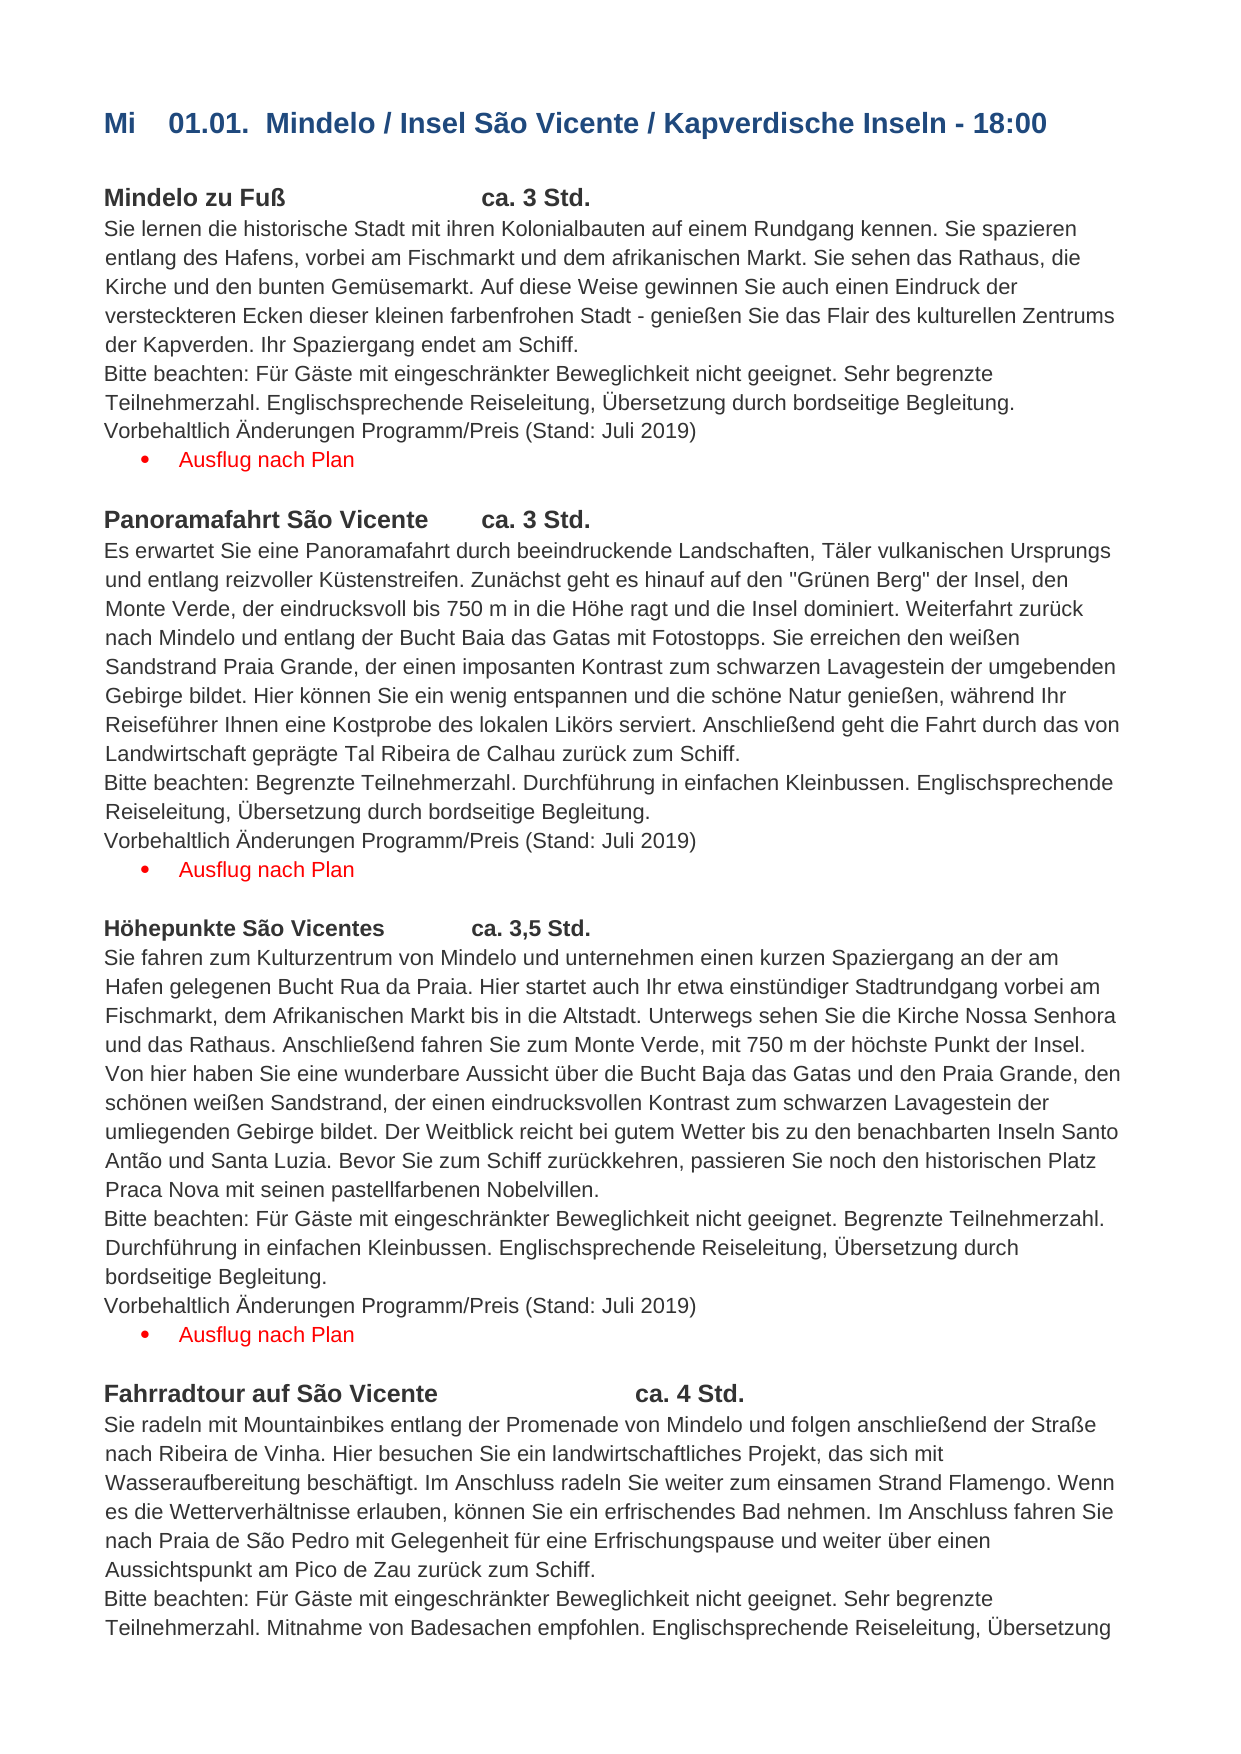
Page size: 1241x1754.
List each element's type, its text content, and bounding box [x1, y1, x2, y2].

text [103, 1586, 1122, 1640]
text Panoramafahrt São Vicente ca. 3 Std. [103, 505, 1122, 534]
text Sie radeln mit Mountainbikes entlang der Promenade von Mindelo und folgen anschließend der Straße nach Ribeira de Vinha. Hier besuchen Sie ein landwirtschaftliches Projekt, das sich mit Wasseraufbereitung beschäftigt. Im Anschluss radeln Sie weiter zum einsamen Strand Flamengo. Wenn es die Wetterverhältnisse erlauben, können Sie ein erfrischendes Bad nehmen. Im Anschluss fahren Sie nach Praia de São Pedro mit Gelegenheit für eine Erfrischungspause und weiter über einen Aussichtspunkt am Pico de Zau zurück zum Schiff. [103, 1412, 1122, 1582]
text Vorbehaltlich Änderungen Programm/Preis (Stand: Juli 2019) [103, 1292, 1122, 1318]
text Höhepunkte São Vicentes ca. 3,5 Std. [103, 915, 1122, 941]
text Bitte beachten: Für Gäste mit eingeschränkter Beweglichkeit nicht geeignet. Begrenzte Teilnehmerzahl. Durchführung in einfachen Kleinbussen. Englischsprechende Reiseleitung, Übersetzung durch bordseitige Begleitung. [103, 1206, 1122, 1289]
text Es erwartet Sie eine Panoramafahrt durch beeindruckende Landschaften, Täler vulkanischen Ursprungs und entlang reizvoller Küstenstreifen. Zunächst geht es hinauf auf den "Grünen Berg" der Insel, den Monte Verde, der eindrucksvoll bis 750 m in die Höhe ragt und die Insel dominiert. Weiterfahrt zurück nach Mindelo und entlang der Bucht Baia das Gatas mit Fotostopps. Sie erreichen den weißen Sandstrand Praia Grande, der einen imposanten Kontrast zum schwarzen Lavagestein der umgebenden Gebirge bildet. Hier können Sie ein wenig entspannen und die schöne Natur genießen, während Ihr Reiseführer Ihnen eine Kostprobe des lokalen Likörs serviert. Anschließend geht die Fahrt durch das von Landwirtschaft geprägte Tal Ribeira de Calhau zurück zum Schiff. [103, 538, 1122, 766]
list Ausflug nach Plan [141, 447, 1122, 473]
text Bitte beachten: Für Gäste mit eingeschränkter Beweglichkeit nicht geeignet. Sehr begrenzte Teilnehmerzahl. Englischsprechende Reiseleitung, Übersetzung durch bordseitige Begleitung. [103, 361, 1122, 415]
text Vorbehaltlich Änderungen Programm/Preis (Stand: Juli 2019) [103, 828, 1122, 853]
list Ausflug nach Plan [141, 1321, 1122, 1347]
text Sie fahren zum Kulturzentrum von Mindelo und unternehmen einen kurzen Spaziergang an der am Hafen gelegenen Bucht Rua da Praia. Hier startet auch Ihr etwa einstündiger Stadtrundgang vorbei am Fischmarkt, dem Afrikanischen Markt bis in die Altstadt. Unterwegs sehen Sie die Kirche Nossa Senhora und das Rathaus. Anschließend fahren Sie zum Monte Verde, mit 750 m der höchste Punkt der Insel. Von hier haben Sie eine wunderbare Aussicht über die Bucht Baja das Gatas und den Praia Grande, den schönen weißen Sandstrand, der einen eindrucksvollen Kontrast zum schwarzen Lavagestein der umliegenden Gebirge bildet. Der Weitblick reicht bei gutem Wetter bis zu den benachbarten Inseln Santo Antão und Santa Luzia. Bevor Sie zum Schiff zurückkehren, passieren Sie noch den historischen Platz Praca Nova mit seinen pastellfarbenen Nobelvillen. [103, 945, 1122, 1202]
text Vorbehaltlich Änderungen Programm/Preis (Stand: Juli 2019) [103, 418, 1122, 444]
list Ausflug nach Plan [141, 857, 1122, 882]
text Fahrradtour auf São Vicente ca. 4 Std. [103, 1379, 1122, 1408]
text Mindelo zu Fuß ca. 3 Std. [103, 183, 1122, 211]
text Sie lernen die historische Stadt mit ihren Kolonialbauten auf einem Rundgang kennen. Sie spazieren entlang des Hafens, vorbei am Fischmarkt und dem afrikanischen Markt. Sie sehen das Rathaus, die Kirche und den bunten Gemüsemarkt. Auf diese Weise gewinnen Sie auch einen Eindruck der versteckteren Ecken dieser kleinen farbenfrohen Stadt - genießen Sie das Flair des kulturellen Zentrums der Kapverden. Ihr Spaziergang endet am Schiff. [103, 216, 1122, 357]
text Mi 01.01. Mindelo / Insel São Vicente / Kapverdische Inseln - 18:00 [103, 106, 1122, 178]
text Bitte beachten: Begrenzte Teilnehmerzahl. Durchführung in einfachen Kleinbussen. Englischsprechende Reiseleitung, Übersetzung durch bordseitige Begleitung. [103, 770, 1122, 824]
